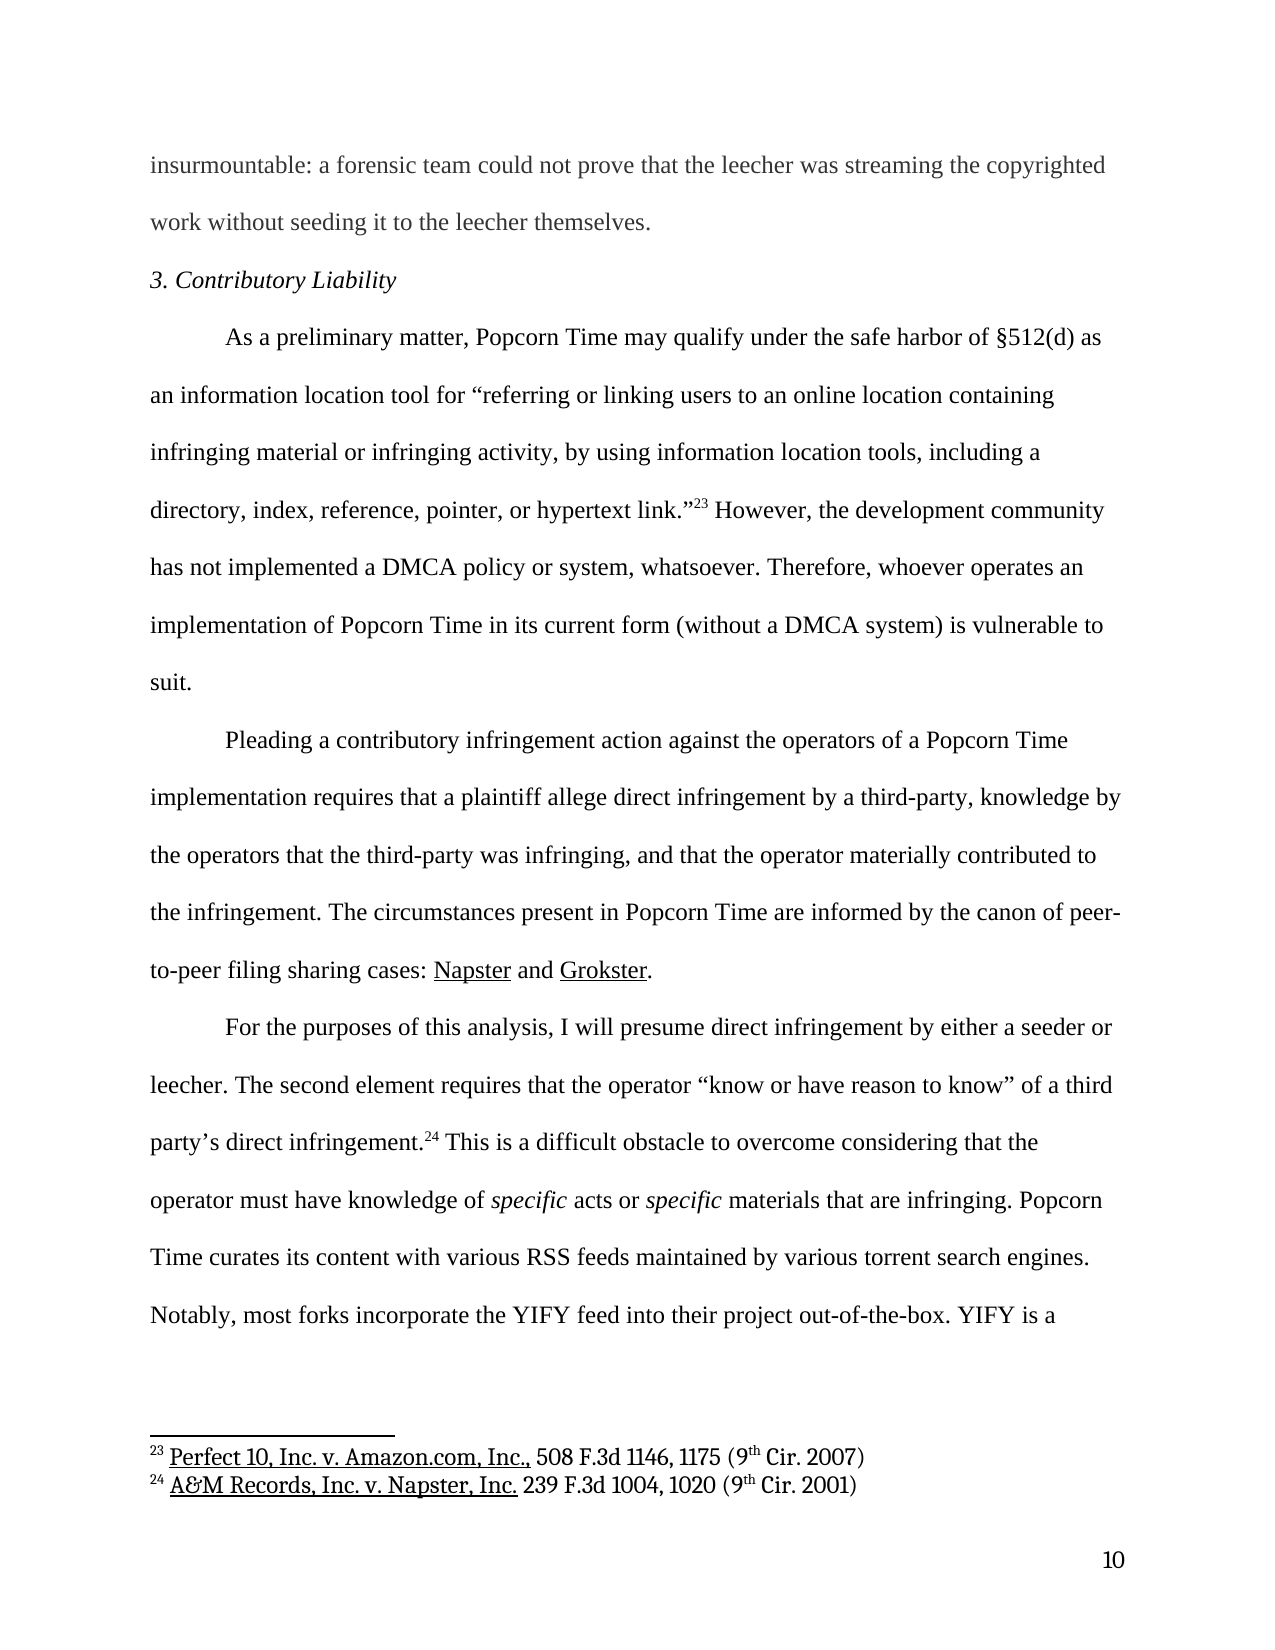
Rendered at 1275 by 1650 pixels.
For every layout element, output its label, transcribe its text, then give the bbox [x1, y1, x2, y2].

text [150, 150, 1125, 236]
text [150, 1012, 1125, 1329]
text Pleading a contributory infringement action against the operators of a Popcorn Time implementation requires that a plaintiff allege direct infringement by a third-party, knowledge by the operators that the third-party was infringing, and that the operator materially contributed to the infringement. The circumstances present in Popcorn Time are informed by the canon of peer-to-peer filing sharing cases: Napster and Grokster. [150, 725, 1125, 984]
text As a preliminary matter, Popcorn Time may qualify under the safe harbor of §512(d) as an information location tool for “referring or linking users to an online location containing infringing material or infringing activity, by using information location tools, including a directory, index, reference, pointer, or hypertext link.” However, the development community has not implemented a DMCA policy or system, whatsoever. Therefore, whoever operates an implementation of Popcorn Time in its current form (without a DMCA system) is vulnerable to suit. [150, 322, 1125, 696]
text 3. Contributory Liability [150, 265, 1125, 294]
